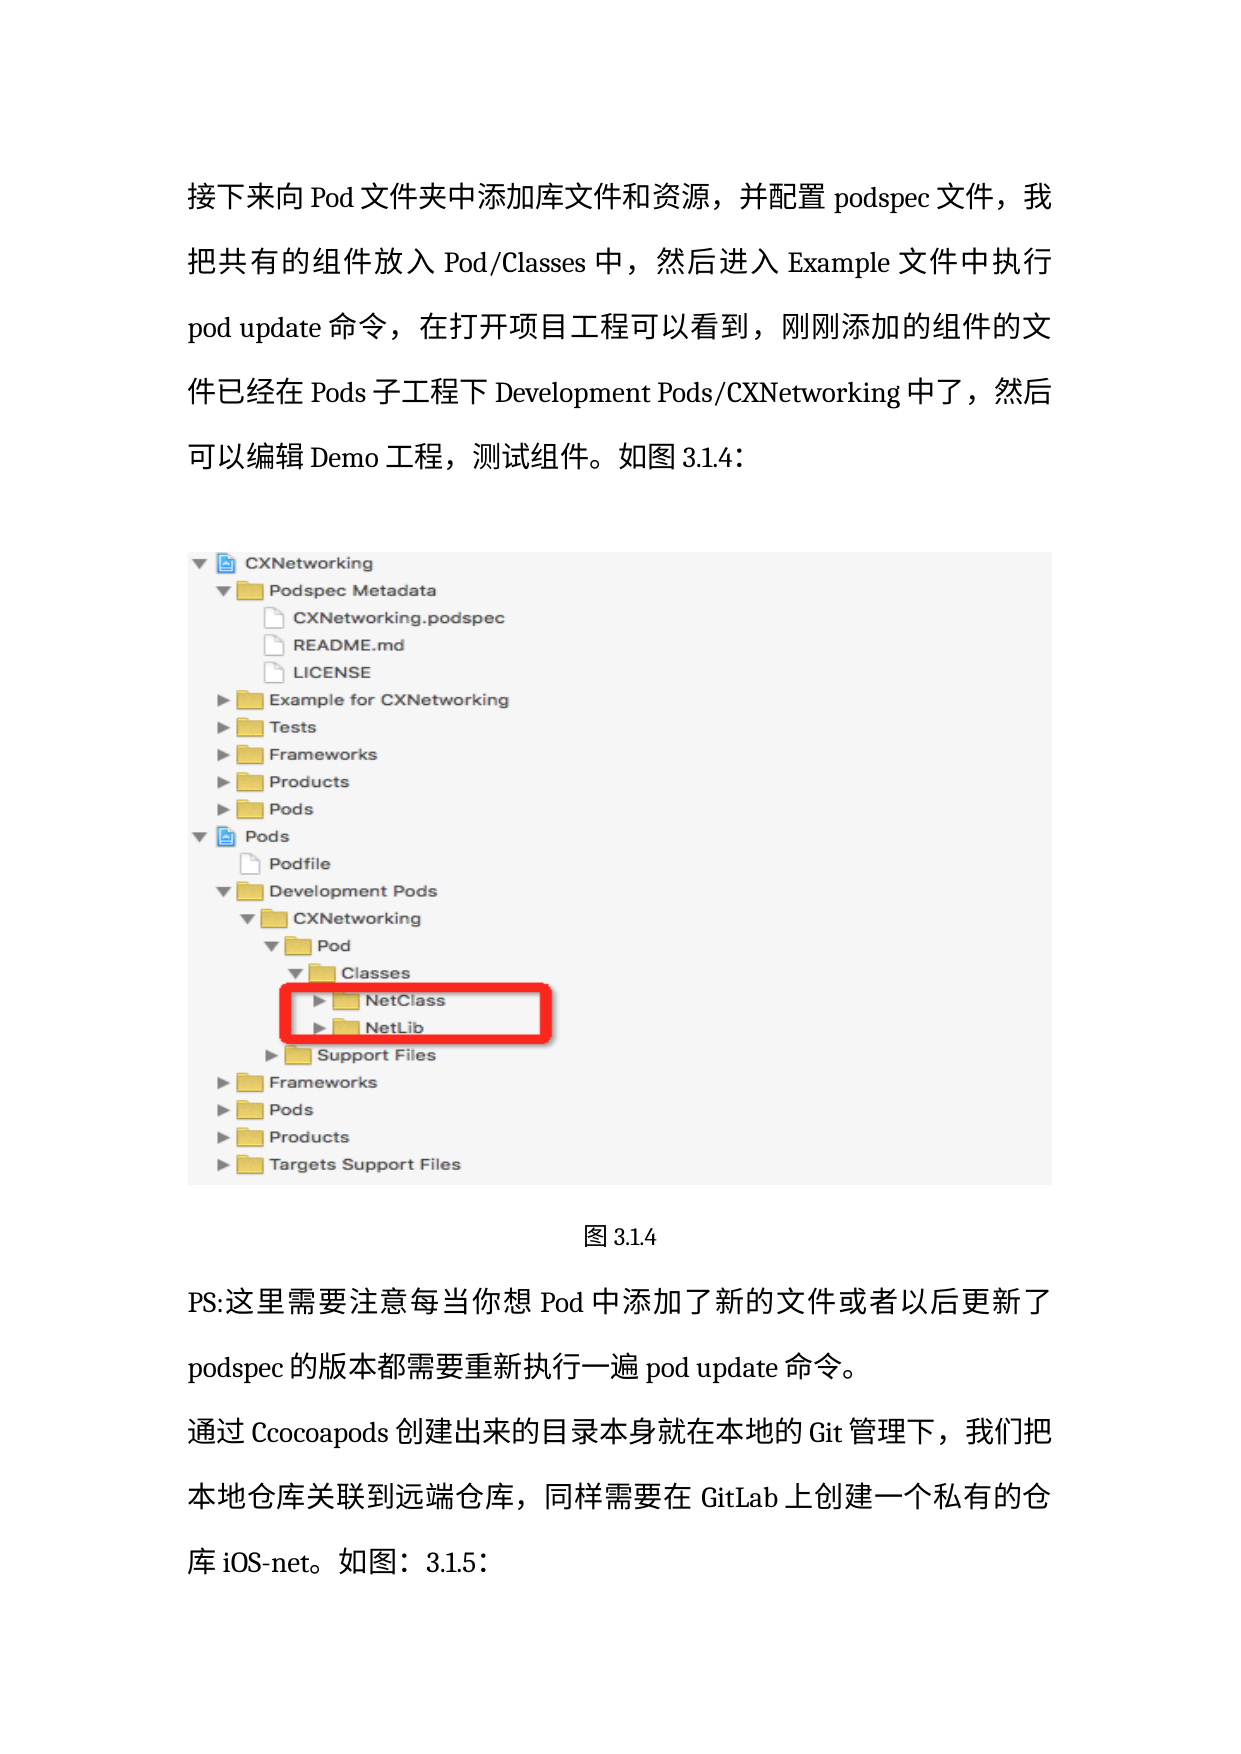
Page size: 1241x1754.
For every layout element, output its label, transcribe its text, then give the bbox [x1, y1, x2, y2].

text 通过Ccocoapods创建出来的目录本身就在本地的Git管理下，我们把本地仓库关联到远端仓库，同样需要在GitLab上创建一个私有的仓库iOS-net。如图：3.1.5： [187, 1397, 1053, 1592]
text 图3.1.4 [187, 1202, 1053, 1267]
text PS:这里需要注意每当你想Pod中添加了新的文件或者以后更新了podspec的版本都需要重新执行一遍pod update命令。 [187, 1267, 1053, 1397]
text 接下来向Pod文件夹中添加库文件和资源，并配置podspec文件，我把共有的组件放入Pod/Classes中，然后进入Example文件中执行pod update命令，在打开项目工程可以看到，刚刚添加的组件的文件已经在Pods子工程下Development Pods/CXNetworking中了，然后可以编辑Demo工程，测试组件。如图3.1.4： [187, 162, 1053, 487]
picture [187, 552, 1053, 1185]
